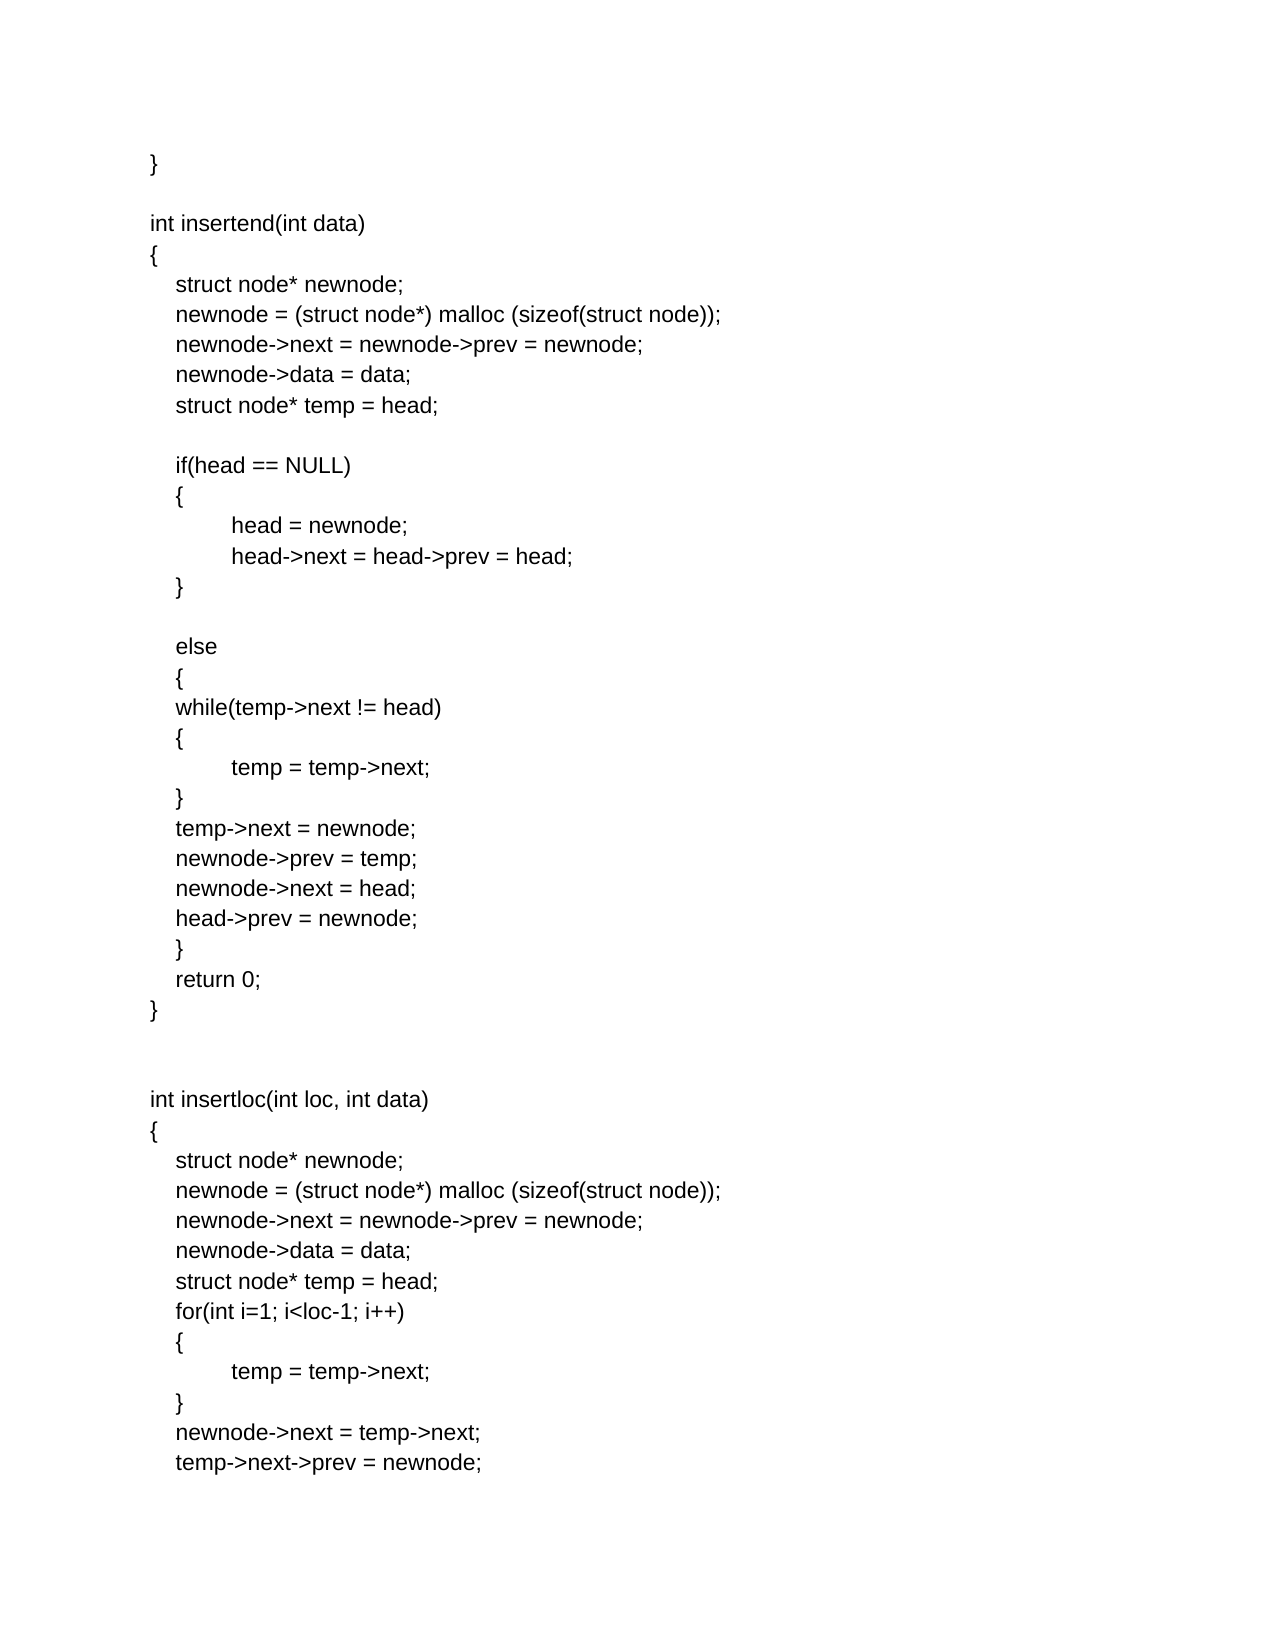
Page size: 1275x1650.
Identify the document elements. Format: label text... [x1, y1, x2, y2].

text head->next = head->prev = head; [150, 543, 1125, 569]
text } [150, 1388, 1125, 1415]
text newnode->data = data; [150, 1237, 1125, 1264]
text struct node* temp = head; [150, 392, 1125, 418]
text int insertend(int data) [150, 210, 1125, 237]
text } [150, 935, 1125, 962]
text } [150, 784, 1125, 811]
text { [150, 241, 1125, 267]
text { [150, 663, 1125, 690]
text head = newnode; [150, 512, 1125, 539]
text if(head == NULL) [150, 452, 1125, 478]
text int insertloc(int loc, int data) [150, 1086, 1125, 1113]
text struct node* temp = head; [150, 1268, 1125, 1294]
text while(temp->next != head) [150, 694, 1125, 720]
text newnode = (struct node*) malloc (sizeof(struct node)); [150, 1177, 1125, 1203]
text } [150, 996, 1125, 1022]
text else [150, 633, 1125, 660]
text temp->next->prev = newnode; [150, 1449, 1125, 1475]
text newnode->data = data; [150, 361, 1125, 388]
text newnode->next = newnode->prev = newnode; [150, 1207, 1125, 1234]
text temp = temp->next; [150, 754, 1125, 781]
text { [150, 482, 1125, 509]
text struct node* newnode; [150, 271, 1125, 297]
text struct node* newnode; [150, 1147, 1125, 1173]
text } [150, 150, 1125, 176]
text temp->next = newnode; [150, 814, 1125, 841]
text head->prev = newnode; [150, 905, 1125, 932]
text newnode->next = newnode->prev = newnode; [150, 331, 1125, 358]
text newnode = (struct node*) malloc (sizeof(struct node)); [150, 301, 1125, 327]
text for(int i=1; i<loc-1; i++) [150, 1298, 1125, 1324]
text newnode->next = head; [150, 875, 1125, 901]
text } [150, 573, 1125, 599]
text temp = temp->next; [150, 1358, 1125, 1385]
text newnode->next = temp->next; [150, 1419, 1125, 1445]
text newnode->prev = temp; [150, 845, 1125, 871]
text { [150, 1328, 1125, 1354]
text return 0; [150, 966, 1125, 992]
text { [150, 1117, 1125, 1143]
text { [150, 724, 1125, 750]
